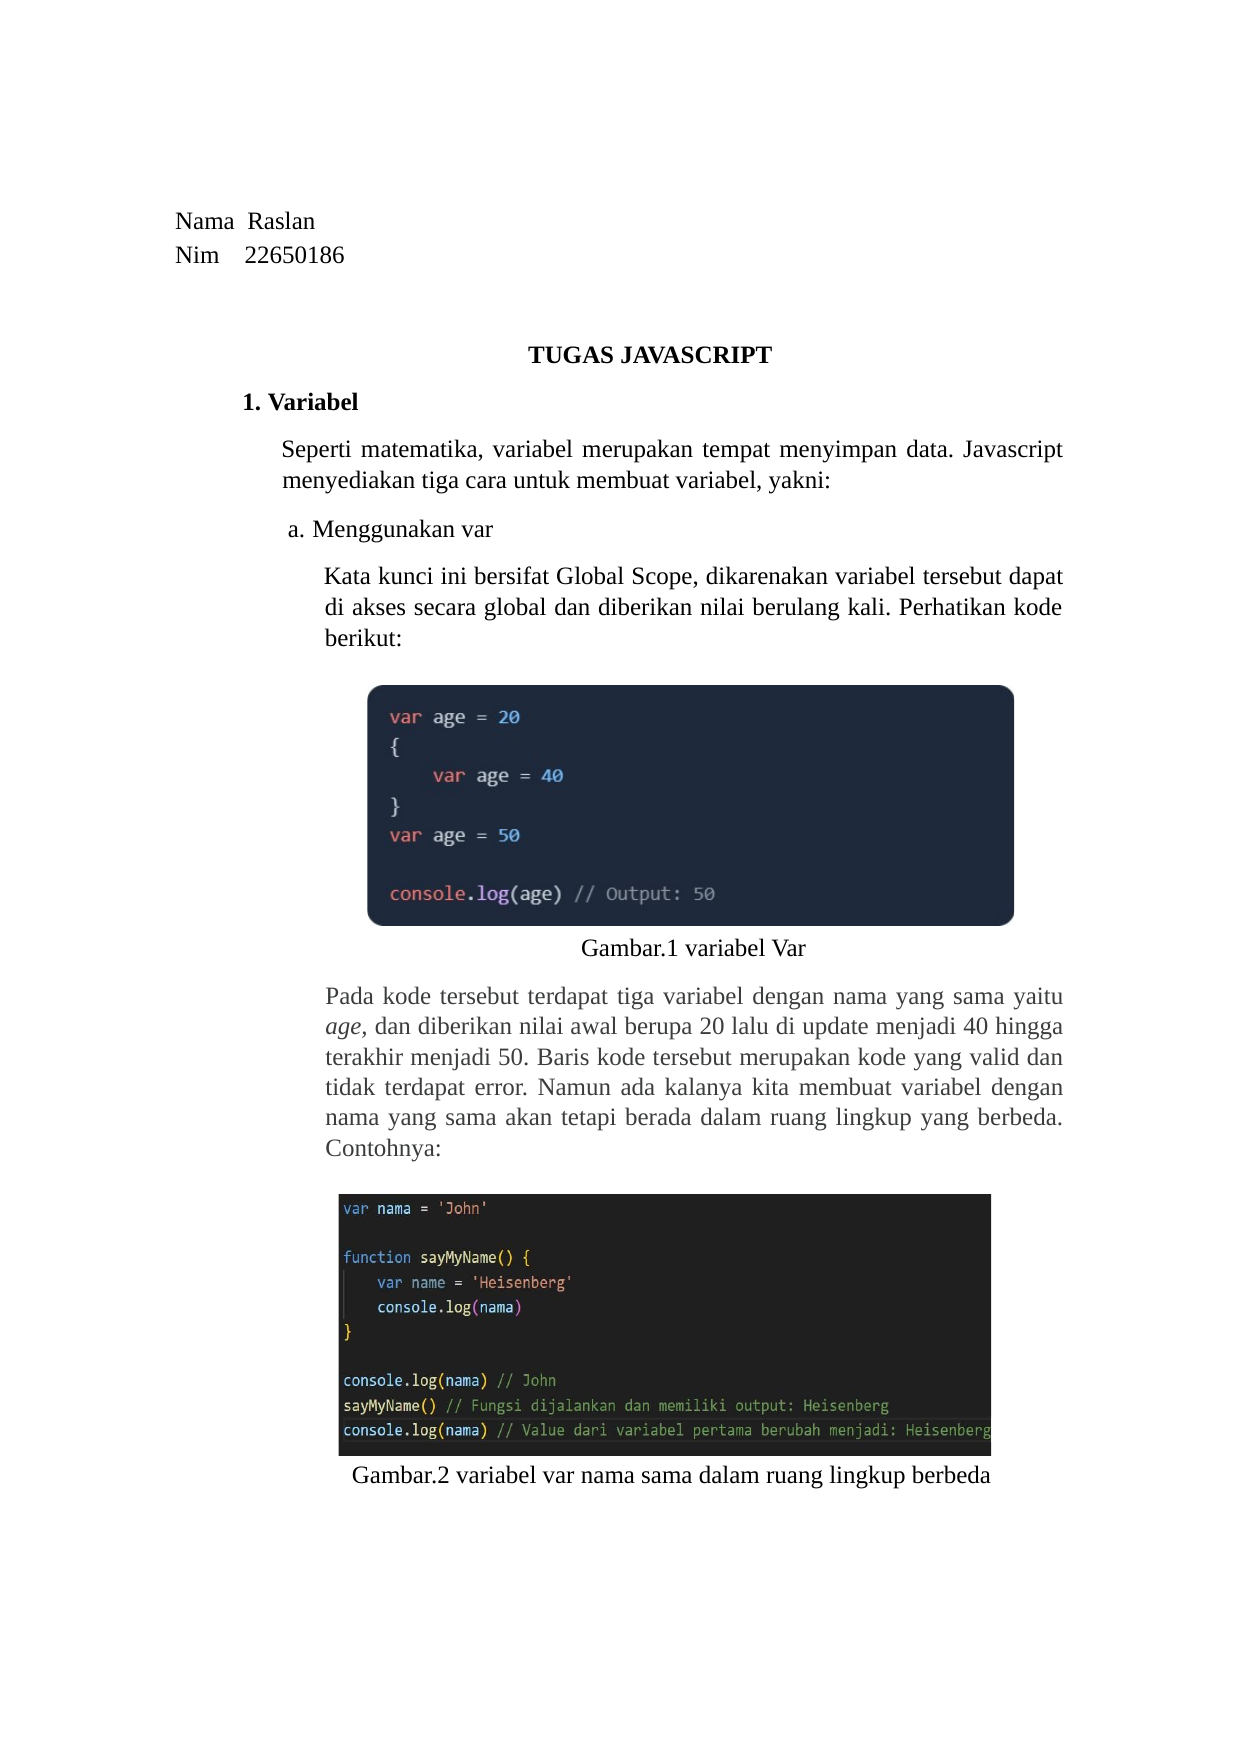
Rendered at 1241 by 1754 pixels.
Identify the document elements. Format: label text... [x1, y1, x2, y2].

subtitle Gambar.1 variabel Var [324, 933, 1062, 962]
text Seperti matematika, variabel merupakan tempat menyimpan data. Javascript menyediakan tiga cara untuk membuat variabel, yakni: [281, 434, 1064, 494]
text Nama Raslan [175, 206, 1064, 235]
subtitle 1. Variabel [242, 387, 1065, 416]
text Nim 22650186 [175, 240, 1064, 269]
text TUGAS JAVASCRIPT [235, 340, 1065, 369]
text Pada kode tersebut terdapat tiga variabel dengan nama yang sama yaitu age, dan diberikan nilai awal berupa 20 lalu di update menjadi 40 hingga terakhir menjadi 50. Baris kode tersebut merupakan kode yang valid dan tidak terdapat error. Namun ada kalanya kita membuat variabel dengan nama yang sama akan tetapi berada dalam ruang lingkup yang berbeda. Contohnya: [325, 981, 1064, 1162]
text a. Menggunakan var [288, 514, 1064, 542]
picture [367, 685, 1015, 926]
text Kata kunci ini bersifat Global Scope, dikarenakan variabel tersebut dapat di akses secara global dan diberikan nilai berulang kali. Perhatikan kode berikut: [323, 561, 1064, 652]
text Gambar.2 variabel var nama sama dalam ruang lingkup berbeda [352, 1460, 1064, 1489]
picture [338, 1194, 992, 1456]
